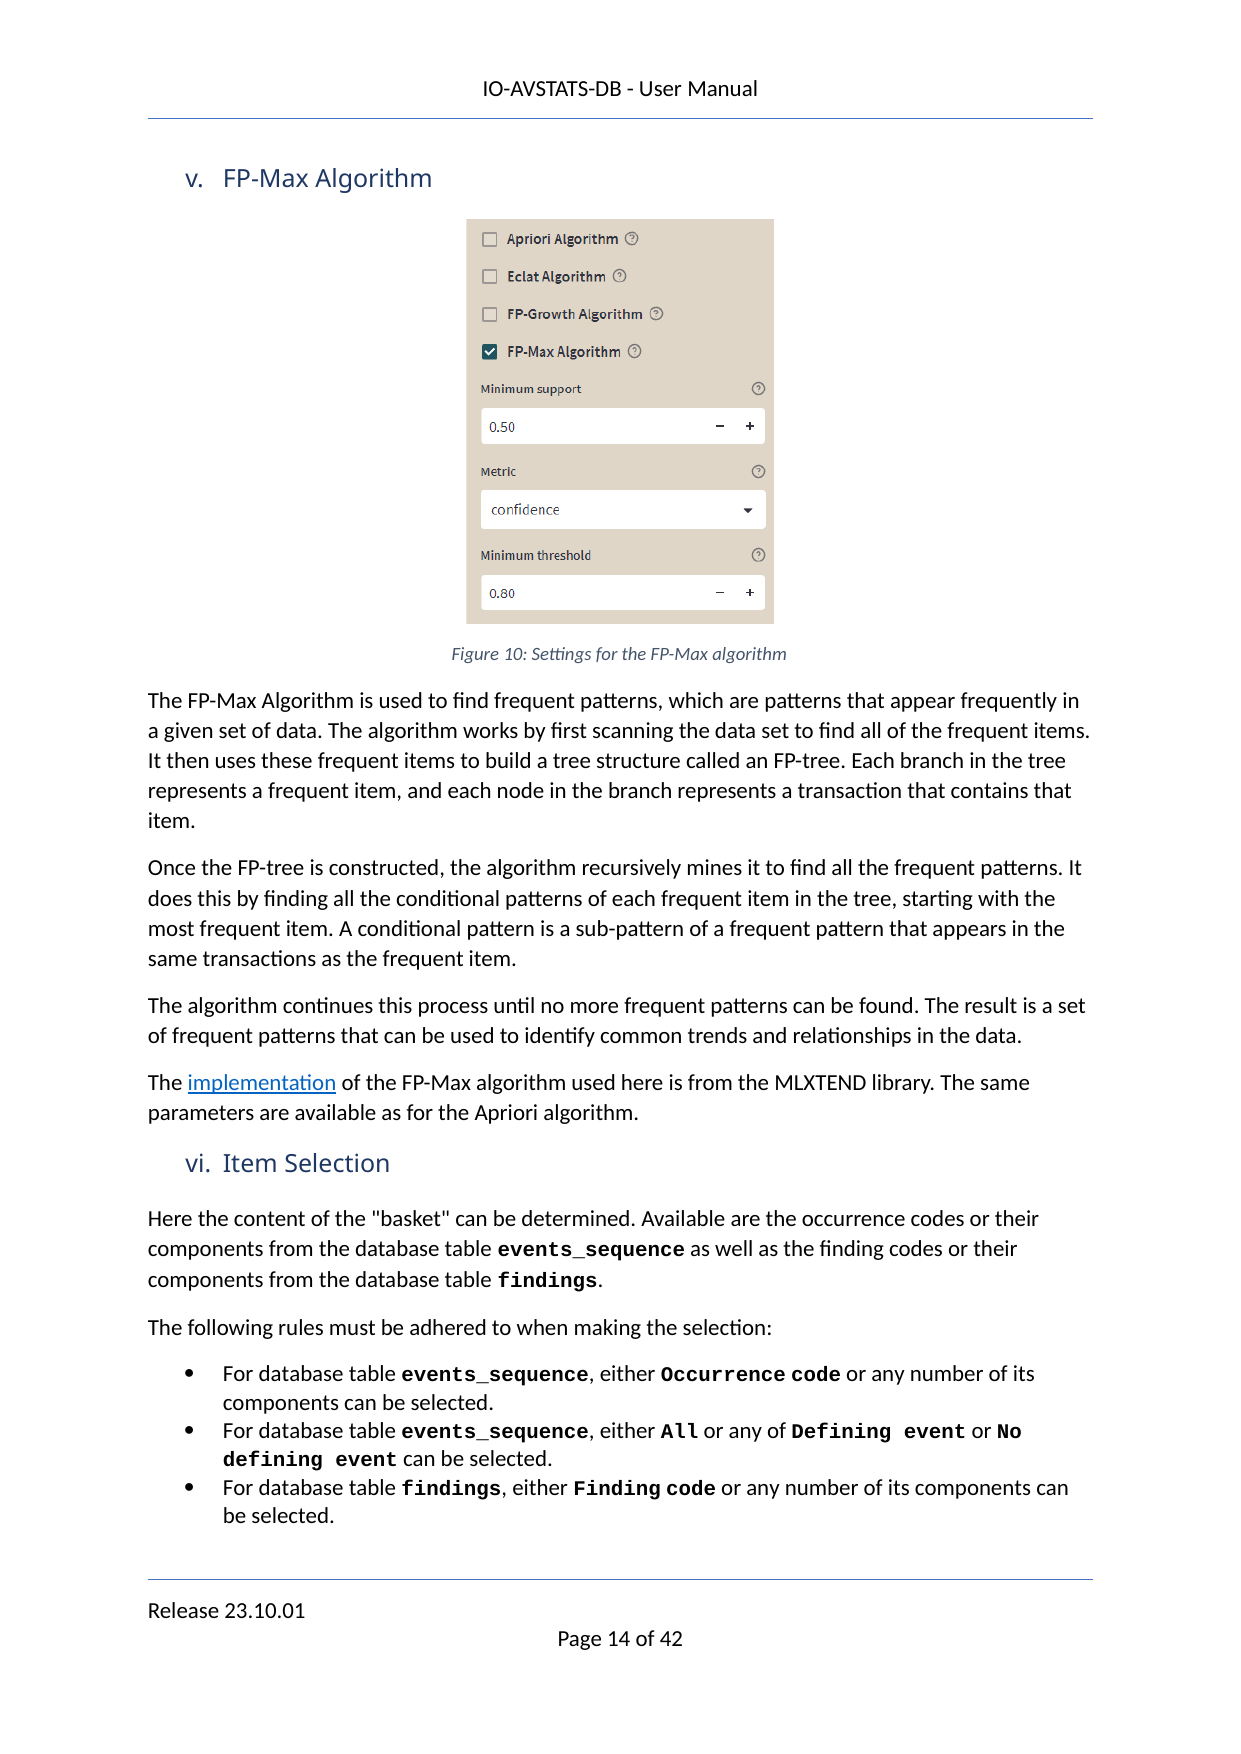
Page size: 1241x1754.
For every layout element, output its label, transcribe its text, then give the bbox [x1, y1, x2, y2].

text The algorithm continues this process until no more frequent patterns can be found. The result is a set of frequent patterns that can be used to identify common trends and relationships in the data. [148, 991, 1093, 1049]
list For database table events_sequence, either Occurrence code or any number of its components can be selected. [185, 1359, 1093, 1416]
text The implementation of the FP-Max algorithm used here is from the MLXTEND library. The same parameters are available as for the Apriori algorithm. [148, 1068, 1093, 1126]
subtitle Item Selection [185, 1145, 1093, 1179]
subtitle FP-Max Algorithm [185, 160, 1093, 194]
list For database table events_sequence, either All or any of Defining event or No defining event can be selected. [185, 1416, 1093, 1473]
picture [466, 219, 774, 624]
text The FP-Max Algorithm is used to find frequent patterns, which are patterns that appear frequently in a given set of data. The algorithm works by first scanning the data set to find all of the frequent items. It then uses these frequent items to build a tree structure called an FP-tree. Each branch in the tree represents a frequent item, and each node in the branch represents a transaction that contains that item. [148, 686, 1093, 835]
list For database table findings, either Finding code or any number of its components can be selected. [185, 1473, 1093, 1530]
text The following rules must be adhered to when making the selection: [148, 1313, 1093, 1341]
text Once the FP-tree is constructed, the algorithm recursively mines it to find all the frequent patterns. It does this by finding all the conditional patterns of each frequent item in the tree, starting with the most frequent item. A conditional pattern is a sub-pattern of a frequent pattern that appears in the same transactions as the frequent item. [148, 853, 1093, 972]
text Here the content of the "basket" can be determined. Available are the occurrence codes or their components from the database table events_sequence as well as the finding codes or their components from the database table findings. [148, 1204, 1093, 1294]
